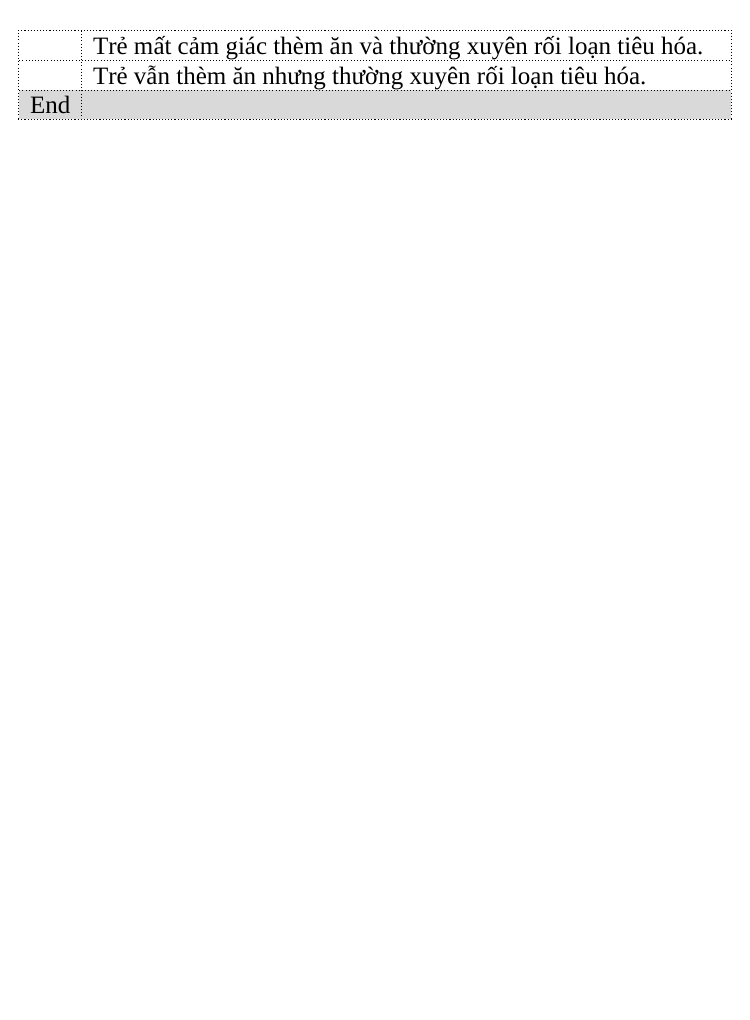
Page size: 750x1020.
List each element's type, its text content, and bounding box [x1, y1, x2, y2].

table_cell End [19, 90, 82, 119]
table_cell [19, 30, 82, 60]
table_cell Trẻ vẫn thèm ăn nhưng thường xuyên rối loạn tiêu hóa. [82, 60, 731, 89]
table_cell [82, 90, 731, 119]
table_cell Trẻ mất cảm giác thèm ăn và thường xuyên rối loạn tiêu hóa. [82, 30, 731, 60]
table_cell [19, 60, 82, 89]
